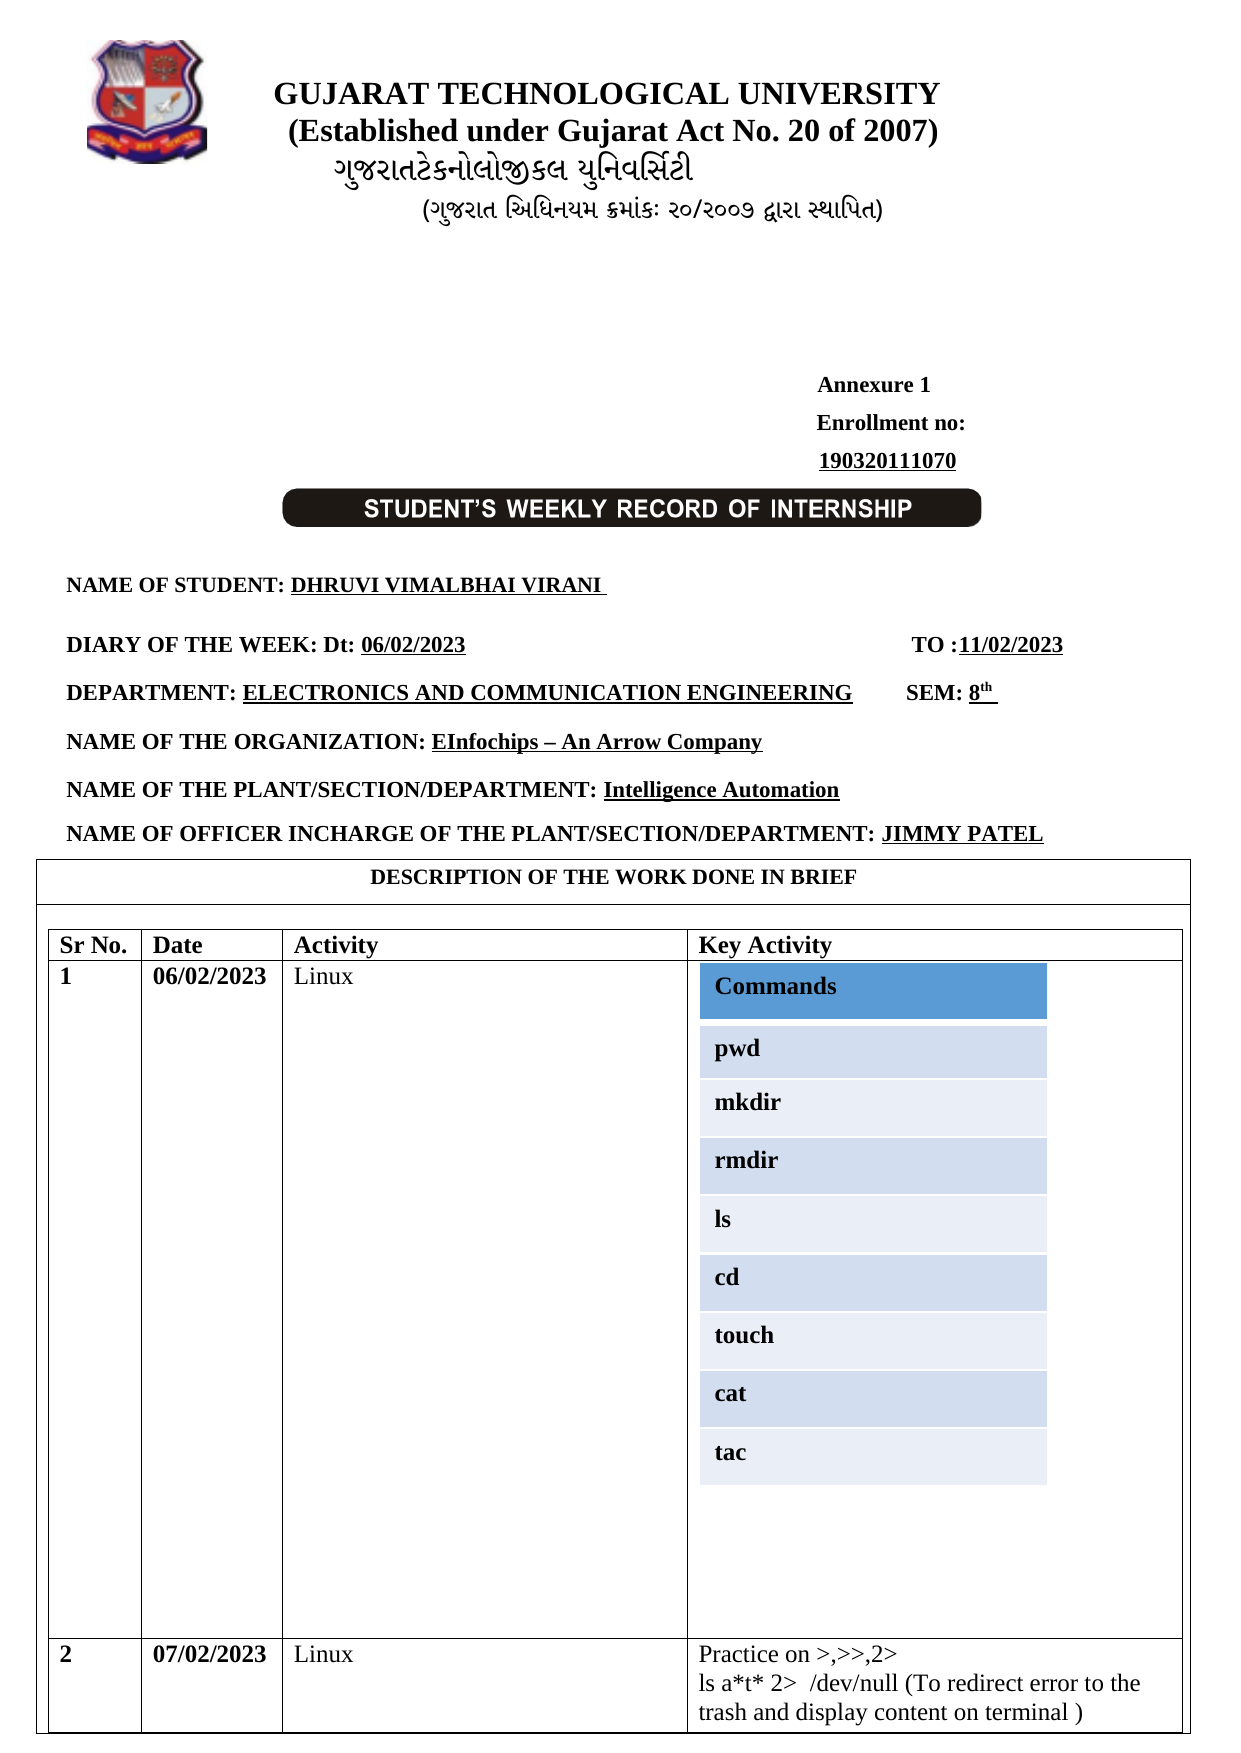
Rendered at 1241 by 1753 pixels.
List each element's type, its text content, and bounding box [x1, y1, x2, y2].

text NAME OF THE PLANT/SECTION/DEPARTMENT: Intelligence Automation [66, 777, 1177, 803]
text Annexure 1 [0, 371, 931, 398]
table_header DESCRIPTION OF THE WORK DONE IN BRIEF [37, 860, 1190, 904]
picture [282, 488, 982, 539]
text DIARY OF THE WEEK: Dt: 06/02/2023 TO :11/02/2023 [66, 631, 1190, 657]
text 190320111070 [750, 447, 966, 473]
text NAME OF OFFICER INCHARGE OF THE PLANT/SECTION/DEPARTMENT: JIMMY PATEL [36, 820, 1191, 846]
text Enrollment no: [0, 409, 966, 436]
picture [87, 40, 208, 164]
text NAME OF STUDENT: DHRUVI VIMALBHAI VIRANI [66, 572, 1190, 597]
text DEPARTMENT: ELECTRONICS AND COMMUNICATION ENGINEERING SEM: 8th [66, 679, 1190, 706]
text NAME OF THE ORGANIZATION: EInfochips – An Arrow Company [66, 728, 1177, 754]
table_cell Assessment on Applied Scrum for Agile Project Management [37, 905, 1190, 1733]
